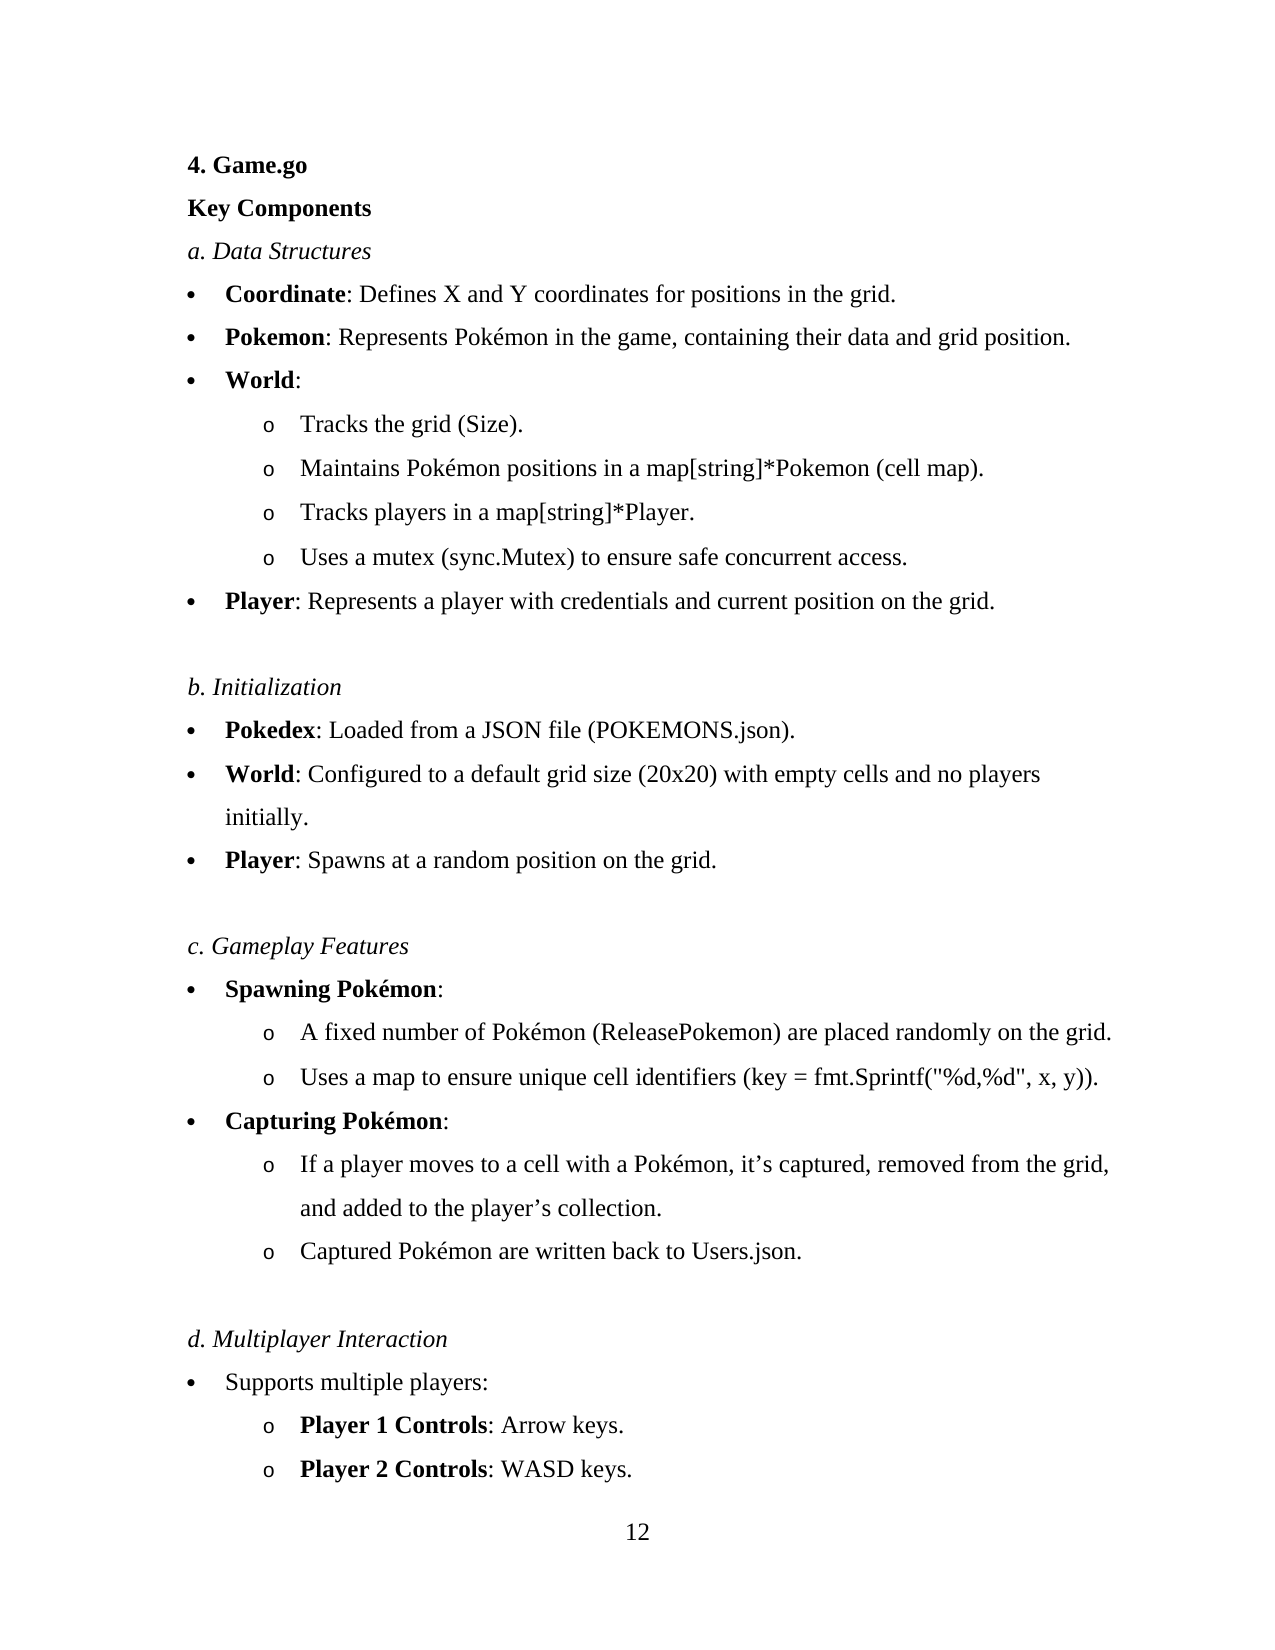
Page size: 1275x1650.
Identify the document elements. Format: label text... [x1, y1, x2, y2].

text b. Initialization [150, 672, 1125, 701]
list Player 2 Controls: WASD keys. [262, 1454, 1125, 1484]
list Coordinate: Defines X and Y coordinates for positions in the grid. [187, 279, 1125, 308]
list Uses a mutex (sync.Mutex) to ensure safe concurrent access. [262, 542, 1125, 571]
list Maintains Pokémon positions in a map[string]*Pokemon (cell map). [262, 453, 1125, 483]
list If a player moves to a cell with a Pokémon, it’s captured, removed from the grid, and added to the player’s collection. [262, 1149, 1125, 1222]
text 4. Game.go [150, 150, 1125, 179]
text c. Gameplay Features [150, 931, 1125, 960]
list A fixed number of Pokémon (ReleasePokemon) are placed randomly on the grid. [262, 1017, 1125, 1047]
list Pokedex: Loaded from a JSON file (POKEMONS.json). [187, 716, 1125, 744]
list Player: Represents a player with credentials and current position on the grid. [187, 586, 1125, 615]
text d. Multiplayer Interaction [150, 1324, 1125, 1353]
list Player 1 Controls: Arrow keys. [262, 1410, 1125, 1440]
text Key Components [150, 193, 1125, 222]
list Pokemon: Represents Pokémon in the game, containing their data and grid position. [187, 322, 1125, 351]
list World: [187, 366, 1125, 394]
list Spawning Pokémon: [187, 974, 1125, 1003]
list Tracks players in a map[string]*Player. [262, 497, 1125, 527]
list World: Configured to a default grid size (20x20) with empty cells and no players initially. [187, 759, 1125, 831]
list Captured Pokémon are written back to Users.json. [262, 1236, 1125, 1266]
list Supports multiple players: [187, 1367, 1125, 1396]
list Player: Spawns at a random position on the grid. [187, 845, 1125, 874]
list Tracks the grid (Size). [262, 409, 1125, 438]
text a. Data Structures [150, 236, 1125, 265]
list Capturing Pokémon: [187, 1106, 1125, 1135]
list Uses a map to ensure unique cell identifiers (key = fmt.Sprintf("%d,%d", x, y)). [262, 1062, 1125, 1091]
